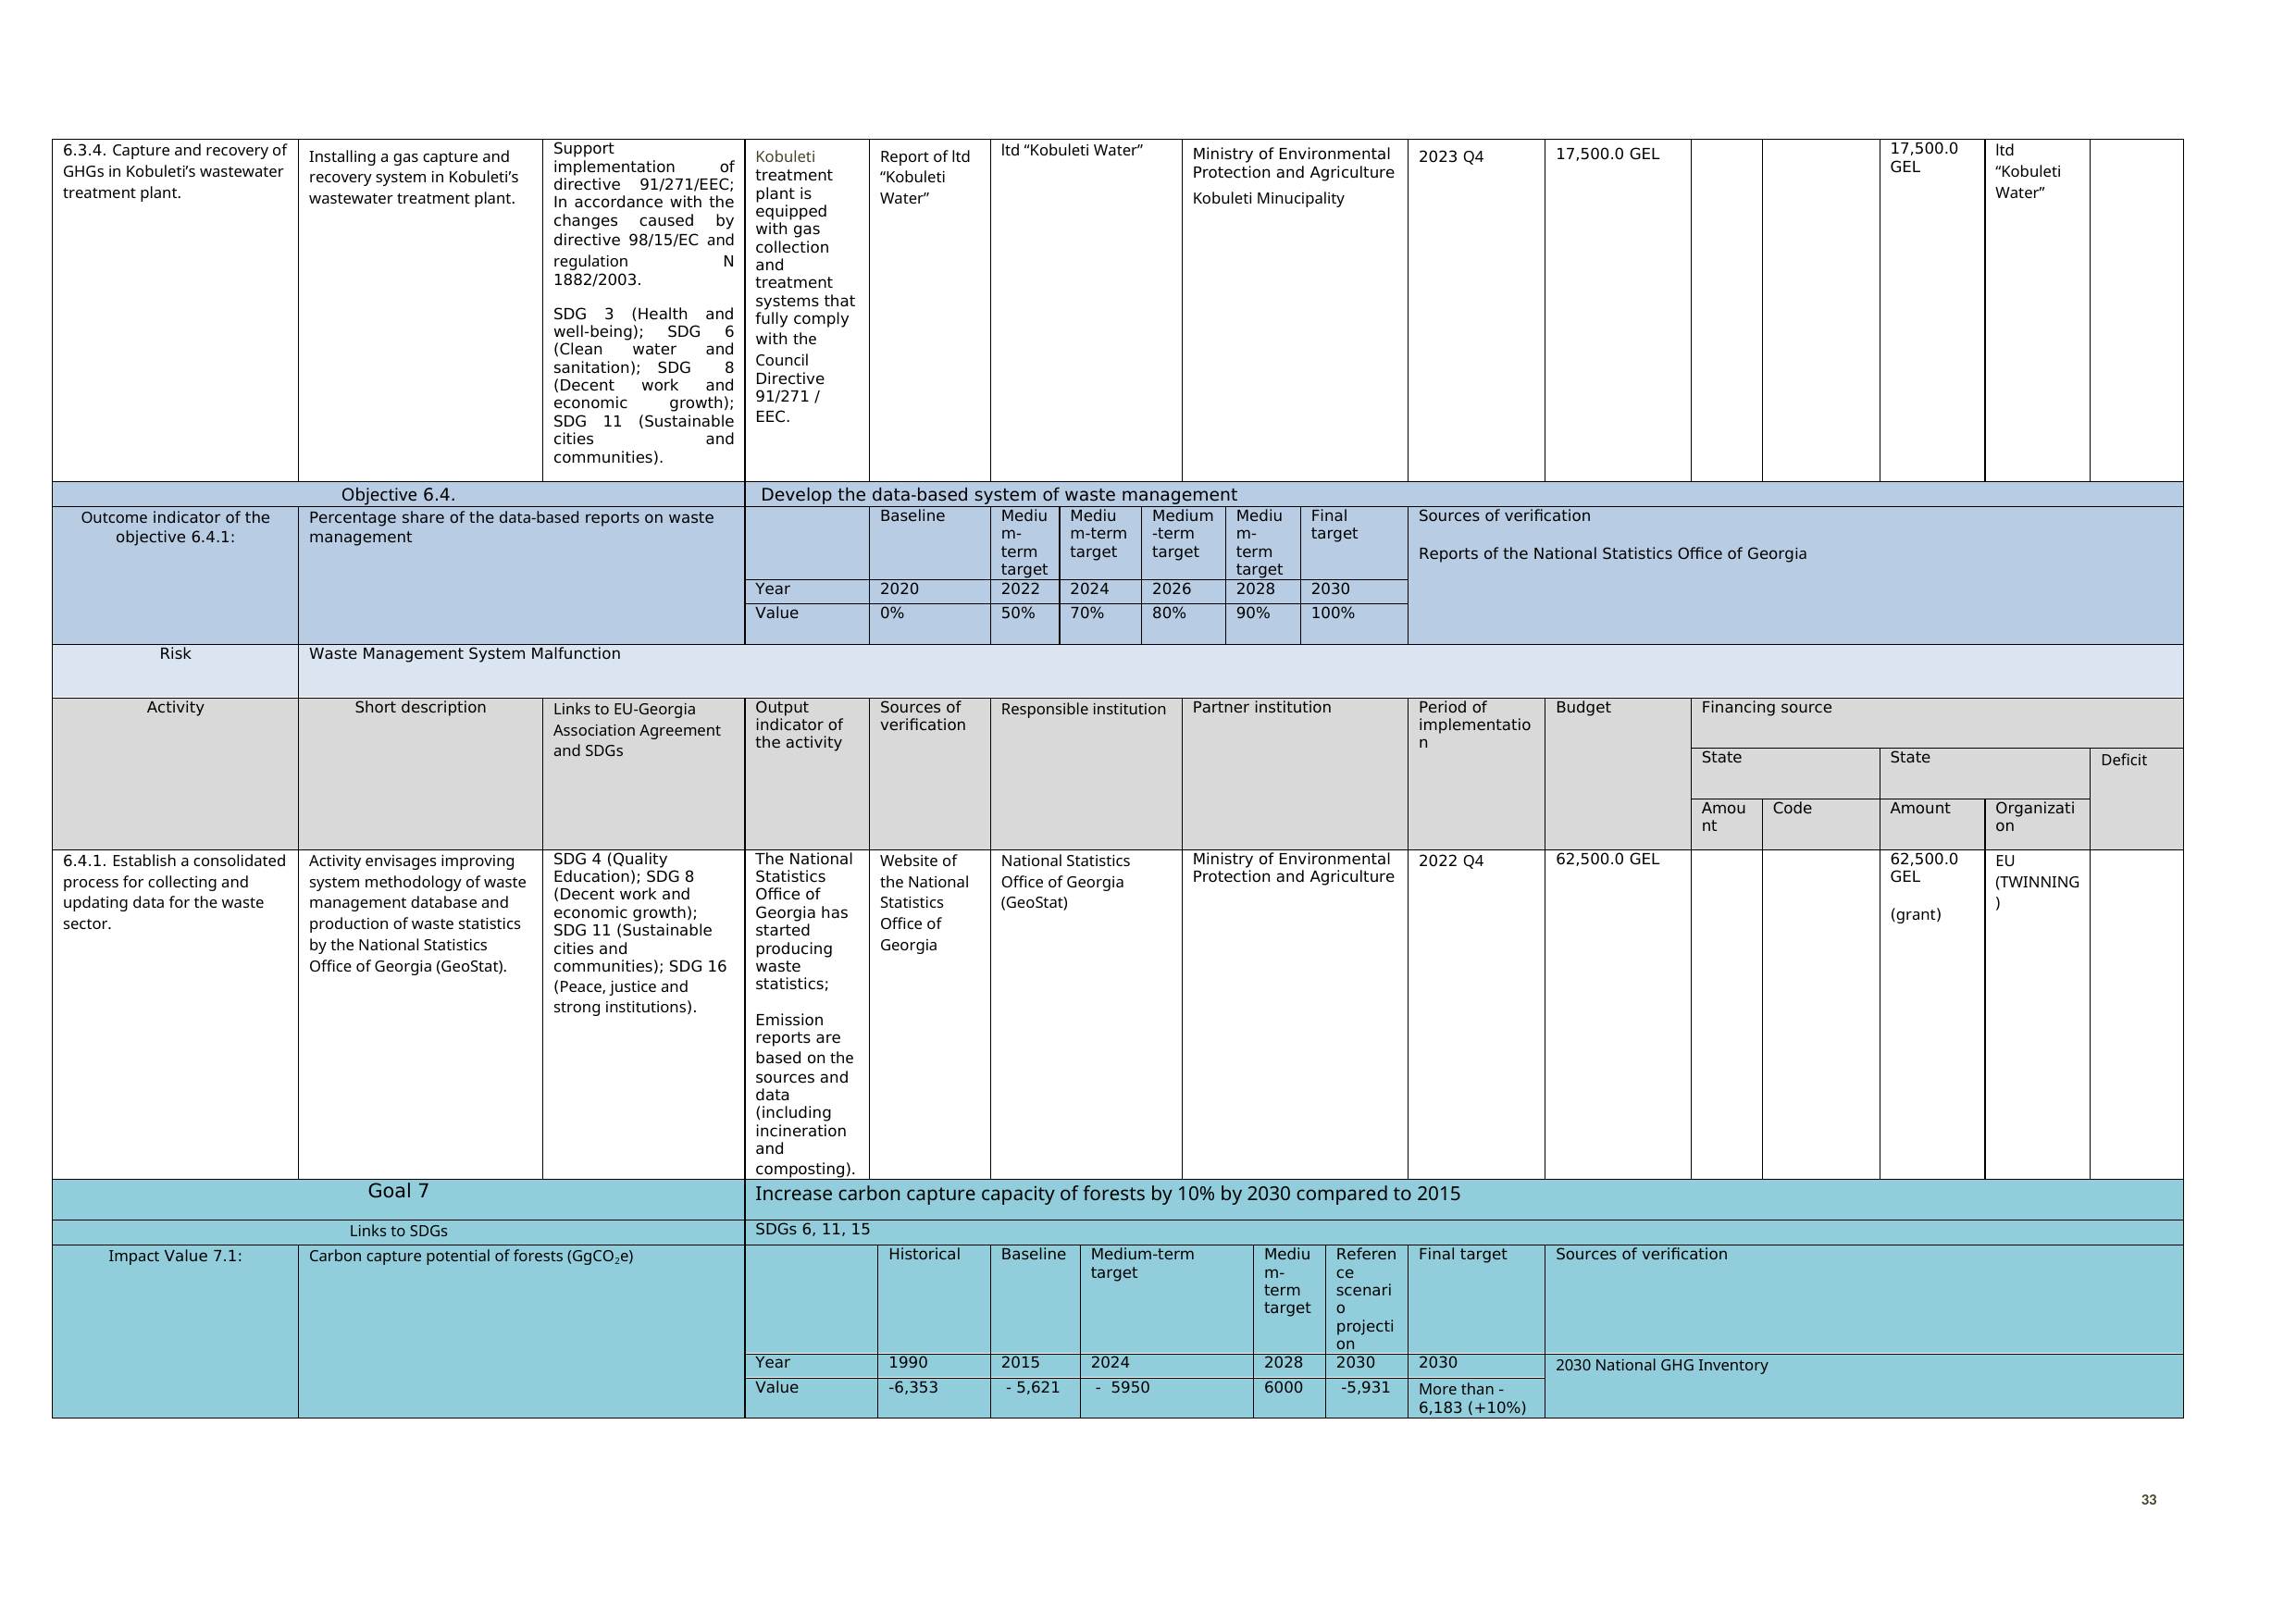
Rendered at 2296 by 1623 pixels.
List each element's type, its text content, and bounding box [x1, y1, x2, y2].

table_cell 2024 [1061, 580, 1141, 603]
table_cell ltd “Kobuleti Water” [991, 140, 1182, 481]
table_cell National Statistics Office of Georgia (GeoStat) [991, 850, 1182, 1179]
table_cell 2028 [1226, 580, 1300, 603]
table_cell Output indicator of the activity [746, 699, 869, 849]
table_cell Year [746, 580, 869, 603]
table_cell Final target [1301, 507, 1408, 579]
table_cell State [1692, 749, 1880, 799]
table_cell 2024 [1081, 1355, 1253, 1377]
table_cell 2026 [1142, 580, 1225, 603]
table_cell -6,353 [878, 1379, 990, 1418]
table_cell 1990 [878, 1355, 990, 1377]
table_cell Financing source [1692, 699, 2183, 748]
table_cell Year [746, 1355, 877, 1377]
table_cell Medium-term target [1061, 507, 1141, 579]
table_cell Medium-term target [1254, 1245, 1325, 1353]
table_cell Medium-term target [1081, 1245, 1253, 1353]
table_cell [746, 1245, 877, 1353]
table_cell State [1880, 749, 2090, 799]
table_cell SDG 4 (Quality Education); SDG 8 (Decent work and economic growth); SDG 11 (Sustainable cities and communities); SDG 16 (Peace, justice and strong institutions). [543, 850, 744, 1179]
table_cell Medium-term target [1226, 507, 1300, 579]
table_cell Short description [299, 699, 542, 849]
table_cell [2091, 850, 2183, 1179]
table_cell Activity envisages improving system methodology of waste management database and production of waste statistics by the National Statistics Office of Georgia (GeoStat). [299, 850, 542, 1179]
table_cell Medium-term target [1142, 507, 1225, 579]
table_cell 2028 [1254, 1355, 1325, 1377]
table_cell More than -6,183 (+10%) [1409, 1379, 1545, 1418]
table_cell Historical [878, 1245, 990, 1353]
table_cell Website of the National Statistics Office of Georgia [870, 850, 990, 1179]
table_cell Impact Value 7.1: [53, 1245, 298, 1418]
table_cell 50% [991, 604, 1059, 644]
table_cell Increase carbon capture capacity of forests by 10% by 2030 compared to 2015 [746, 1180, 2183, 1220]
table_cell Value [746, 1379, 877, 1418]
table_cell 2030 [1409, 1355, 1545, 1377]
table_cell Value [746, 604, 869, 644]
table_cell [1763, 140, 1880, 481]
table_cell Waste Management System Malfunction [299, 645, 2183, 697]
table_cell 80% [1142, 604, 1225, 644]
table_cell 6.4.1. Establish a consolidated process for collecting and updating data for the waste sector. [53, 850, 298, 1179]
table_cell 0% [870, 604, 990, 644]
table_cell Outcome indicator of the objective 6.4.1: [53, 507, 298, 644]
table_cell Ministry of Environmental Protection and Agriculture [1183, 850, 1408, 1179]
table_cell Final target [1409, 1245, 1545, 1353]
table_cell Links to SDGs [53, 1220, 744, 1245]
table_cell [746, 507, 869, 579]
table_cell Report of ltd “Kobuleti Water” [870, 140, 990, 481]
table_cell 62,500.0 GEL [1545, 850, 1691, 1179]
table_cell Ministry of Environmental Protection and Agriculture Kobuleti Minucipality [1183, 140, 1408, 481]
table_cell The National Statistics Office of Georgia has started producing waste statistics; Emission reports are based on the sources and data (including incineration and composting). [746, 850, 869, 1179]
table_cell Kobuleti treatment plant is equipped with gas collection and treatment systems that fully comply with the Council Directive 91/271 / EEC. [746, 140, 869, 481]
table_cell Code [1763, 799, 1880, 849]
table_cell 17,500.0 GEL [1545, 140, 1691, 481]
table_cell Deficit [2091, 749, 2183, 849]
table_cell Risk [53, 645, 298, 697]
table_cell Links to EU-Georgia Association Agreement and SDGs [543, 699, 744, 849]
table_cell Objective 6.4. [53, 482, 744, 506]
table_cell 6000 [1254, 1379, 1325, 1418]
table_cell SDGs 6, 11, 15 [746, 1220, 2183, 1245]
table_cell 2022 [991, 580, 1059, 603]
table_cell 2015 [991, 1355, 1080, 1377]
table_cell 2020 [870, 580, 990, 603]
table_cell Reference scenario projection [1326, 1245, 1408, 1353]
table_cell 2030 [1326, 1355, 1408, 1377]
table_cell EU (TWINNING) [1986, 850, 2090, 1179]
table_cell [1763, 850, 1880, 1179]
table_cell 70% [1061, 604, 1141, 644]
table_cell 100% [1301, 604, 1408, 644]
table_cell Period of implementation [1409, 699, 1545, 849]
table_cell Amount [1692, 799, 1762, 849]
table_cell 2022 Q4 [1409, 850, 1545, 1179]
table_cell 62,500.0 GEL (grant) [1880, 850, 1984, 1179]
table_cell -5,931 [1326, 1379, 1408, 1418]
table_cell 2030 [1301, 580, 1408, 603]
table_cell Partner institution [1183, 699, 1408, 849]
table_cell Amount [1880, 799, 1984, 849]
table_cell Baseline [991, 1245, 1080, 1353]
table_cell Develop the data-based system of waste management [746, 482, 2183, 506]
table_cell 17,500.0 GEL [1880, 140, 1984, 481]
table_cell Percentage share of the data-based reports on waste management [299, 507, 744, 644]
table_cell 6.3.4. Capture and recovery of GHGs in Kobuleti’s wastewater treatment plant. [53, 140, 298, 481]
table_cell - 5,621 [991, 1379, 1080, 1418]
table_cell [1692, 850, 1762, 1179]
table_cell Sources of verification [1545, 1245, 2183, 1353]
table_cell Carbon capture potential of forests (GgCO2e) [299, 1245, 744, 1418]
table_cell 2030 National GHG Inventory [1545, 1355, 2183, 1418]
table_cell 90% [1226, 604, 1300, 644]
table_cell ltd “Kobuleti Water” [1986, 140, 2090, 481]
table_cell Support implementation of directive 91/271/EEC; In accordance with the changes caused by directive 98/15/EC and regulation N 1882/2003. SDG 3 (Health and well-being); SDG 6 (Clean water and sanitation); SDG 8 (Decent work and economic growth); SDG 11 (Sustainable cities and communities). [543, 140, 744, 481]
table_cell Activity [53, 699, 298, 849]
table_cell [2091, 140, 2183, 481]
table_cell Baseline [870, 507, 990, 579]
table_cell - 5950 [1081, 1379, 1253, 1418]
table_cell [1692, 140, 1762, 481]
table_cell Installing a gas capture and recovery system in Kobuleti’s wastewater treatment plant. [299, 140, 542, 481]
table_cell Medium-term target [991, 507, 1059, 579]
table_cell Organization [1986, 799, 2090, 849]
table_cell Responsible institution [991, 699, 1182, 849]
table_cell 2023 Q4 [1409, 140, 1545, 481]
table_cell Budget [1545, 699, 1691, 849]
table_cell Sources of verification Reports of the National Statistics Office of Georgia [1409, 507, 2183, 644]
table_cell Goal 7 [53, 1180, 744, 1220]
table_cell Sources of verification [870, 699, 990, 849]
